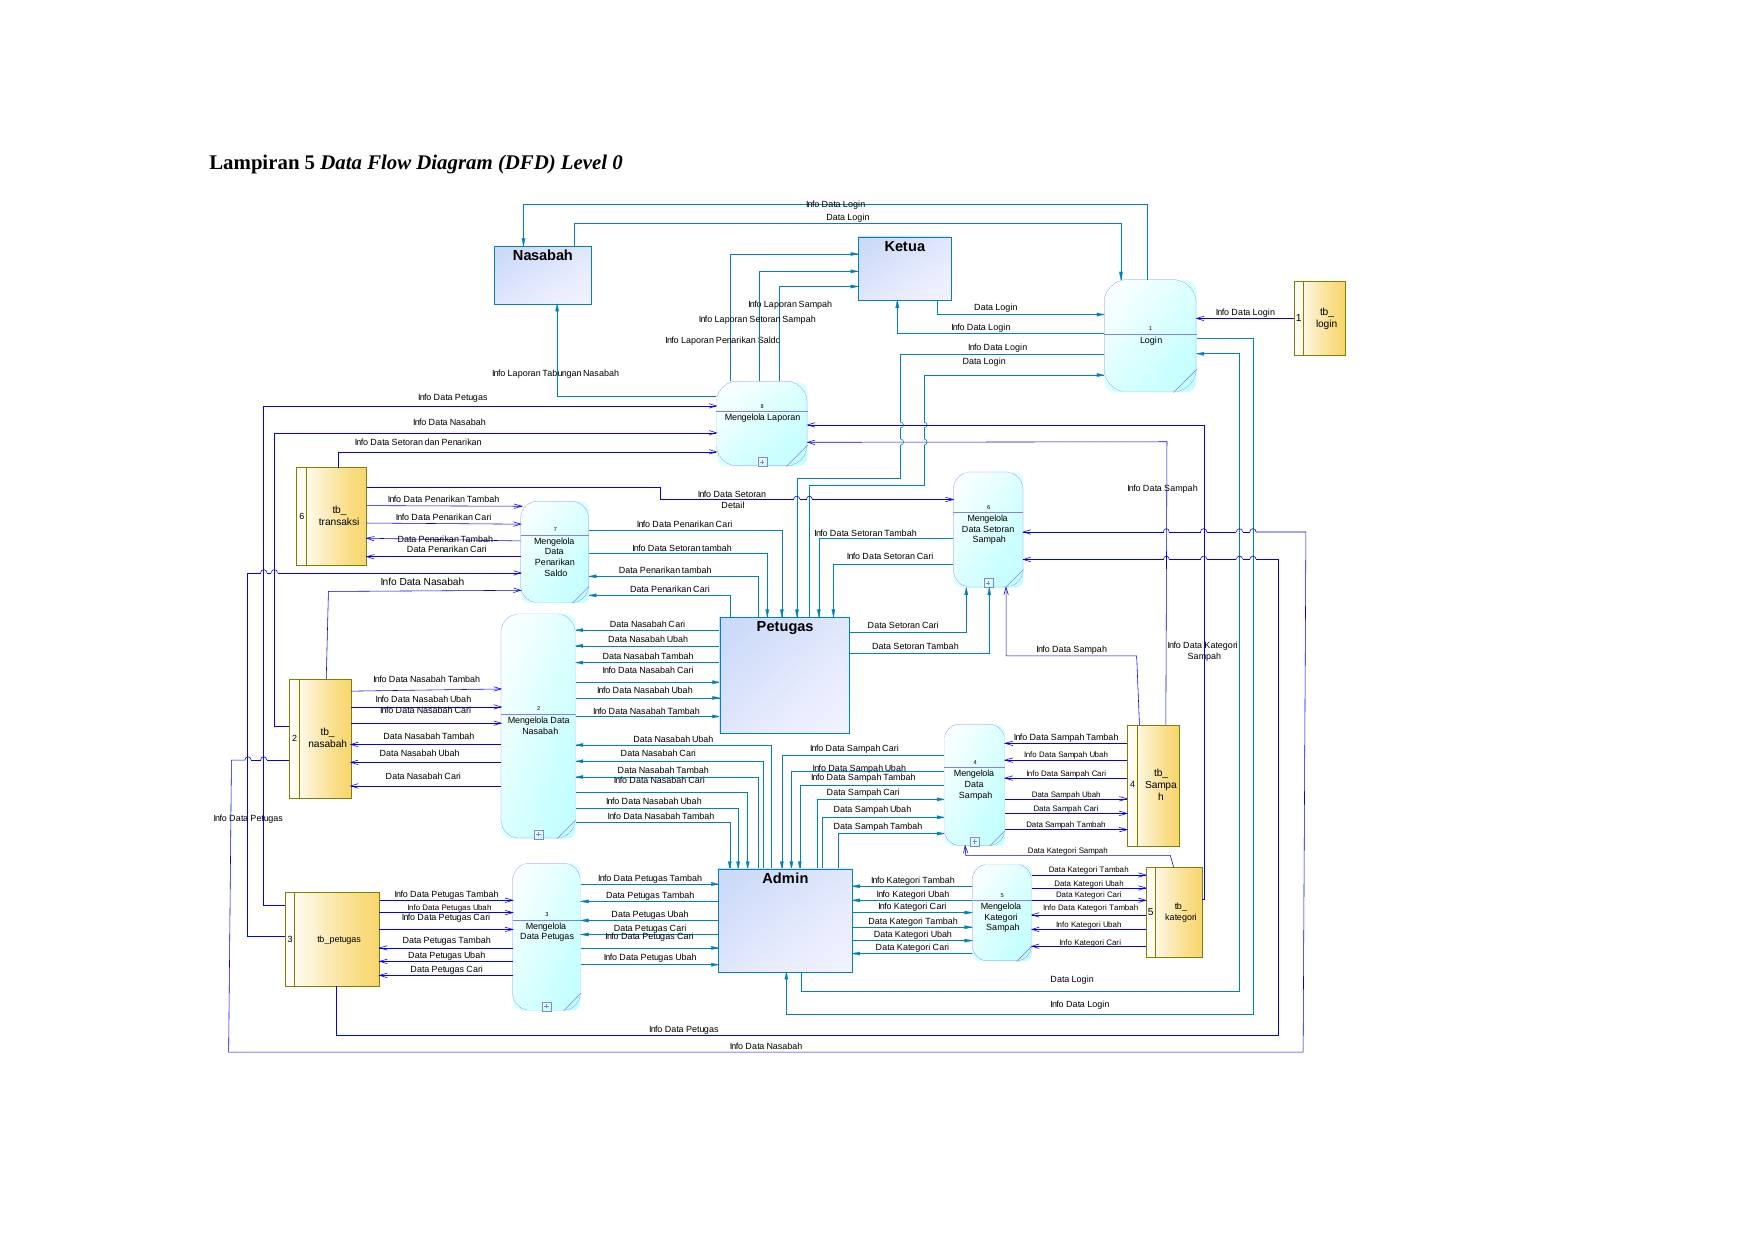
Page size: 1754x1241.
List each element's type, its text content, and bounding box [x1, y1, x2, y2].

text Lampiran 5 Data Flow Diagram (DFD) Level 0 [150, 150, 1604, 174]
